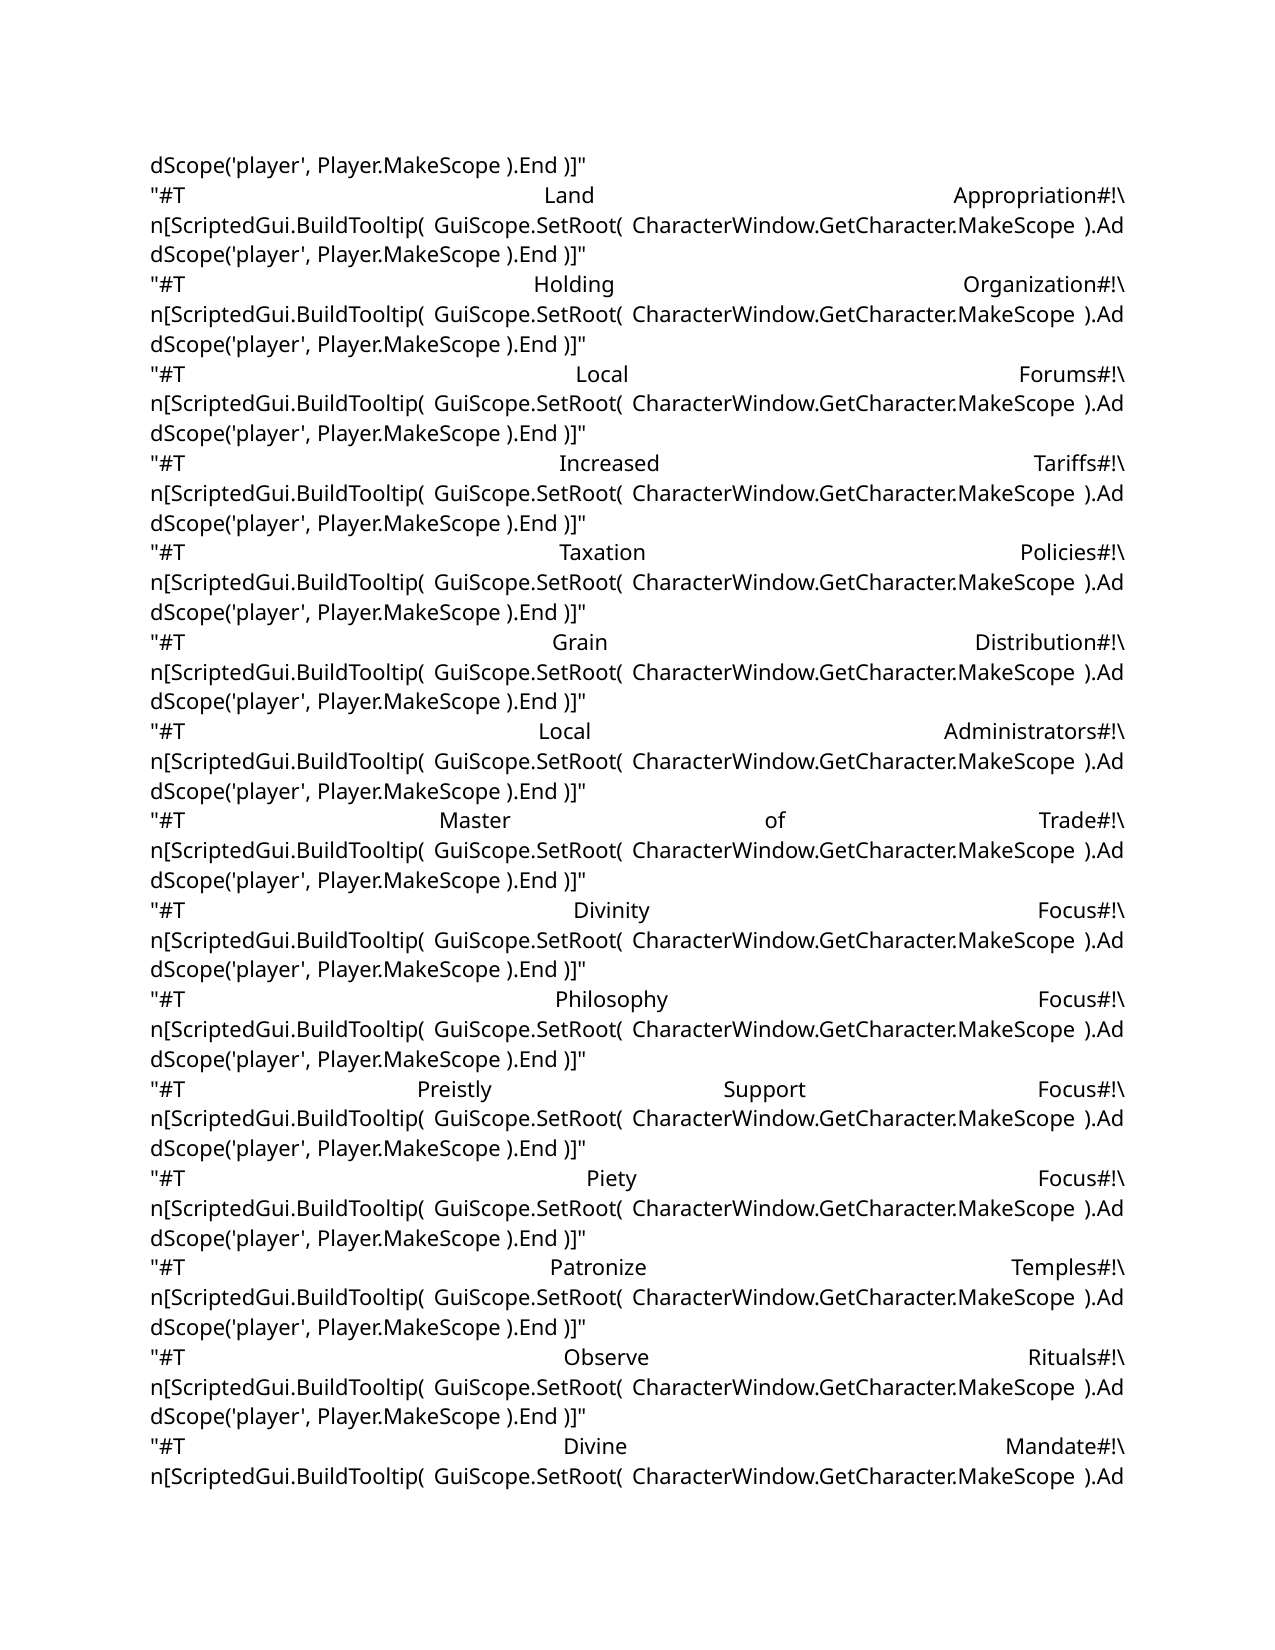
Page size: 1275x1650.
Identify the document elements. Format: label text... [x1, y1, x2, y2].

text "#T Patronize Temples#!\n[ScriptedGui.BuildTooltip( GuiScope.SetRoot( CharacterWindow.GetCharacter.MakeScope ).AddScope('player', Player.MakeScope ).End )]" [150, 1252, 1125, 1342]
text "#T Preistly Support Focus#!\n[ScriptedGui.BuildTooltip( GuiScope.SetRoot( CharacterWindow.GetCharacter.MakeScope ).AddScope('player', Player.MakeScope ).End )]" [150, 1073, 1125, 1163]
text "#T Piety Focus#!\n[ScriptedGui.BuildTooltip( GuiScope.SetRoot( CharacterWindow.GetCharacter.MakeScope ).AddScope('player', Player.MakeScope ).End )]" [150, 1163, 1125, 1252]
text "#T Local Forums#!\n[ScriptedGui.BuildTooltip( GuiScope.SetRoot( CharacterWindow.GetCharacter.MakeScope ).AddScope('player', Player.MakeScope ).End )]" [150, 358, 1125, 448]
text "#T Local Administrators#!\n[ScriptedGui.BuildTooltip( GuiScope.SetRoot( CharacterWindow.GetCharacter.MakeScope ).AddScope('player', Player.MakeScope ).End )]" [150, 716, 1125, 805]
text "#T Grain Distribution#!\n[ScriptedGui.BuildTooltip( GuiScope.SetRoot( CharacterWindow.GetCharacter.MakeScope ).AddScope('player', Player.MakeScope ).End )]" [150, 627, 1125, 716]
text "#T Taxation Policies#!\n[ScriptedGui.BuildTooltip( GuiScope.SetRoot( CharacterWindow.GetCharacter.MakeScope ).AddScope('player', Player.MakeScope ).End )]" [150, 537, 1125, 627]
text "#T Observe Rituals#!\n[ScriptedGui.BuildTooltip( GuiScope.SetRoot( CharacterWindow.GetCharacter.MakeScope ).AddScope('player', Player.MakeScope ).End )]" [150, 1342, 1125, 1431]
text "#T Holding Organization#!\n[ScriptedGui.BuildTooltip( GuiScope.SetRoot( CharacterWindow.GetCharacter.MakeScope ).AddScope('player', Player.MakeScope ).End )]" [150, 269, 1125, 358]
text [150, 150, 1125, 180]
text "#T Increased Tariffs#!\n[ScriptedGui.BuildTooltip( GuiScope.SetRoot( CharacterWindow.GetCharacter.MakeScope ).AddScope('player', Player.MakeScope ).End )]" [150, 448, 1125, 537]
text "#T Philosophy Focus#!\n[ScriptedGui.BuildTooltip( GuiScope.SetRoot( CharacterWindow.GetCharacter.MakeScope ).AddScope('player', Player.MakeScope ).End )]" [150, 984, 1125, 1073]
text "#T Divinity Focus#!\n[ScriptedGui.BuildTooltip( GuiScope.SetRoot( CharacterWindow.GetCharacter.MakeScope ).AddScope('player', Player.MakeScope ).End )]" [150, 895, 1125, 984]
text "#T Master of Trade#!\n[ScriptedGui.BuildTooltip( GuiScope.SetRoot( CharacterWindow.GetCharacter.MakeScope ).AddScope('player', Player.MakeScope ).End )]" [150, 805, 1125, 895]
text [150, 1431, 1125, 1491]
text "#T Land Appropriation#!\n[ScriptedGui.BuildTooltip( GuiScope.SetRoot( CharacterWindow.GetCharacter.MakeScope ).AddScope('player', Player.MakeScope ).End )]" [150, 180, 1125, 269]
